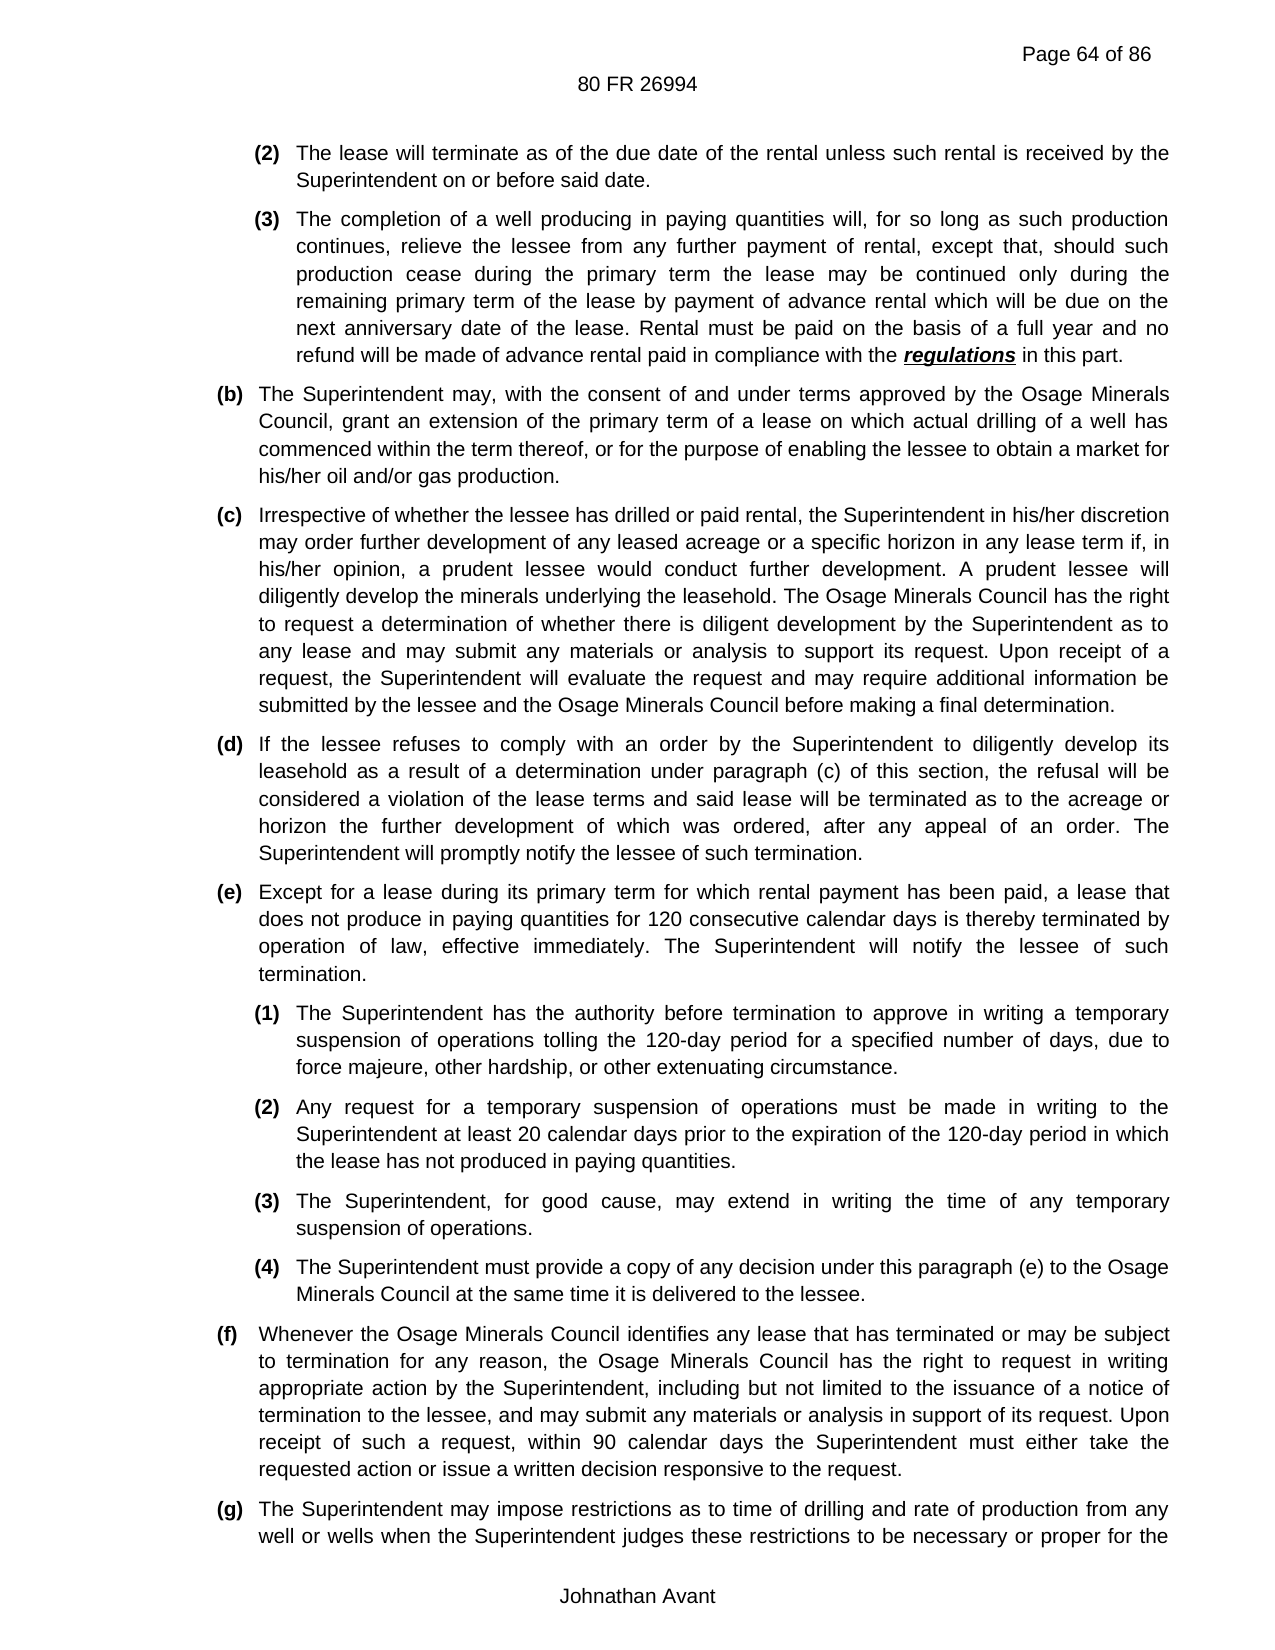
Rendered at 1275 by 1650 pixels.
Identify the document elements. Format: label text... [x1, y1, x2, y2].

list Any request for a temporary suspension of operations must be made in writing to the Superintendent at least 20 calendar days prior to the expiration of the 120-day period in which the lease has not produced in paying quantities. [254, 1092, 1171, 1173]
list The Superintendent may, with the consent of and under terms approved by the Osage Minerals Council, grant an extension of the primary term of a lease on which actual drilling of a well has commenced within the term thereof, or for the purpose of enabling the lessee to obtain a market for his/her oil and/or gas production. [217, 379, 1171, 487]
list If the lessee refuses to comply with an order by the Superintendent to diligently develop its leasehold as a result of a determination under paragraph (c) of this section, the refusal will be considered a violation of the lease terms and said lease will be terminated as to the acreage or horizon the further development of which was ordered, after any appeal of an order. The Superintendent will promptly notify the lessee of such termination. [217, 729, 1171, 864]
list The Superintendent must provide a copy of any decision under this paragraph (e) to the Osage Minerals Council at the same time it is delivered to the lessee. [254, 1252, 1171, 1306]
list Except for a lease during its primary term for which rental payment has been paid, a lease that does not produce in paying quantities for 120 consecutive calendar days is thereby terminated by operation of law, effective immediately. The Superintendent will notify the lessee of such termination. [217, 877, 1171, 985]
list The lease will terminate as of the due date of the rental unless such rental is received by the Superintendent on or before said date. [254, 137, 1171, 192]
list The Superintendent, for good cause, may extend in writing the time of any temporary suspension of operations. [254, 1185, 1171, 1239]
list Irrespective of whether the lessee has drilled or paid rental, the Superintendent in his/her discretion may order further development of any leased acreage or a specific horizon in any lease term if, in his/her opinion, a prudent lessee would conduct further development. A prudent lessee will diligently develop the minerals underlying the leasehold. The Osage Minerals Council has the right to request a determination of whether there is diligent development by the Superintendent as to any lease and may submit any materials or analysis to support its request. Upon receipt of a request, the Superintendent will evaluate the request and may require additional information be submitted by the lessee and the Osage Minerals Council before making a final determination. [217, 500, 1171, 717]
list The Superintendent has the authority before termination to approve in writing a temporary suspension of operations tolling the 120-day period for a specified number of days, due to force majeure, other hardship, or other extenuating circumstance. [254, 998, 1171, 1079]
list Whenever the Osage Minerals Council identifies any lease that has terminated or may be subject to termination for any reason, the Osage Minerals Council has the right to request in writing appropriate action by the Superintendent, including but not limited to the issuance of a notice of termination to the lessee, and may submit any materials or analysis in support of its request. Upon receipt of such a request, within 90 calendar days the Superintendent must either take the requested action or issue a written decision responsive to the request. [217, 1319, 1171, 1481]
list The completion of a well producing in paying quantities will, for so long as such production continues, relieve the lessee from any further payment of rental, except that, should such production cease during the primary term the lease may be continued only during the remaining primary term of the lease by payment of advance rental which will be due on the next anniversary date of the lease. Rental must be paid on the basis of a full year and no refund will be made of advance rental paid in compliance with the regulations in this part. [254, 204, 1171, 367]
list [217, 1494, 1171, 1548]
